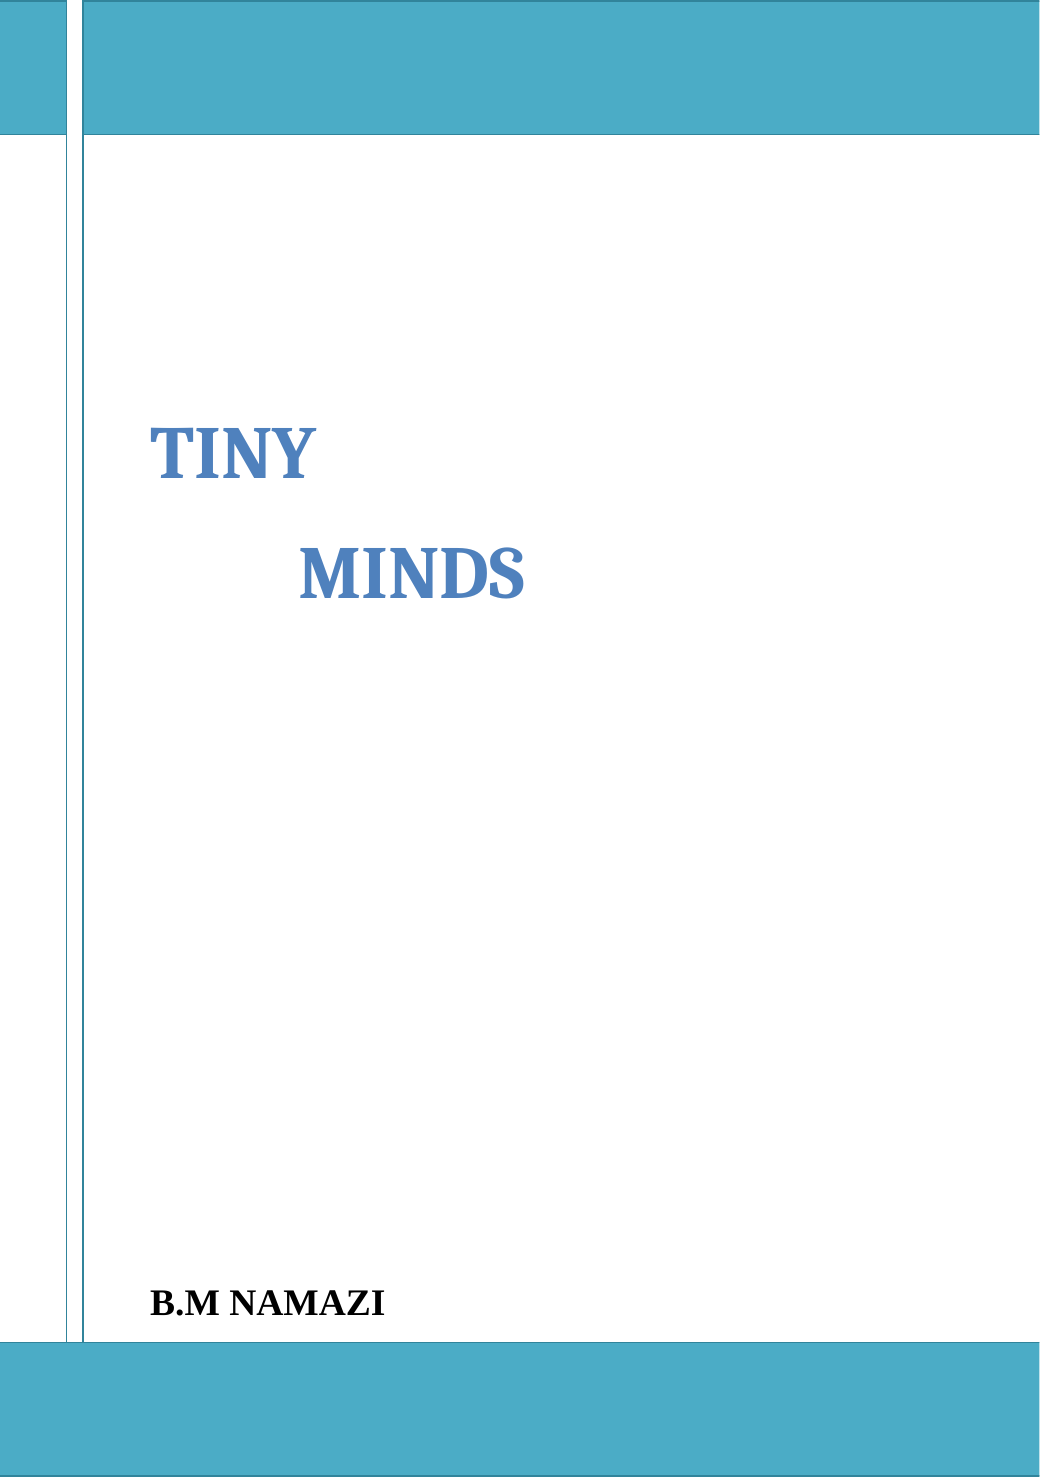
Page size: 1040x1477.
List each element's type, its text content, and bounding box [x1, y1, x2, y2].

subtitle B.M NAMAZI [150, 1280, 889, 1323]
text MINDS [150, 531, 889, 617]
subtitle TINY [150, 411, 889, 497]
